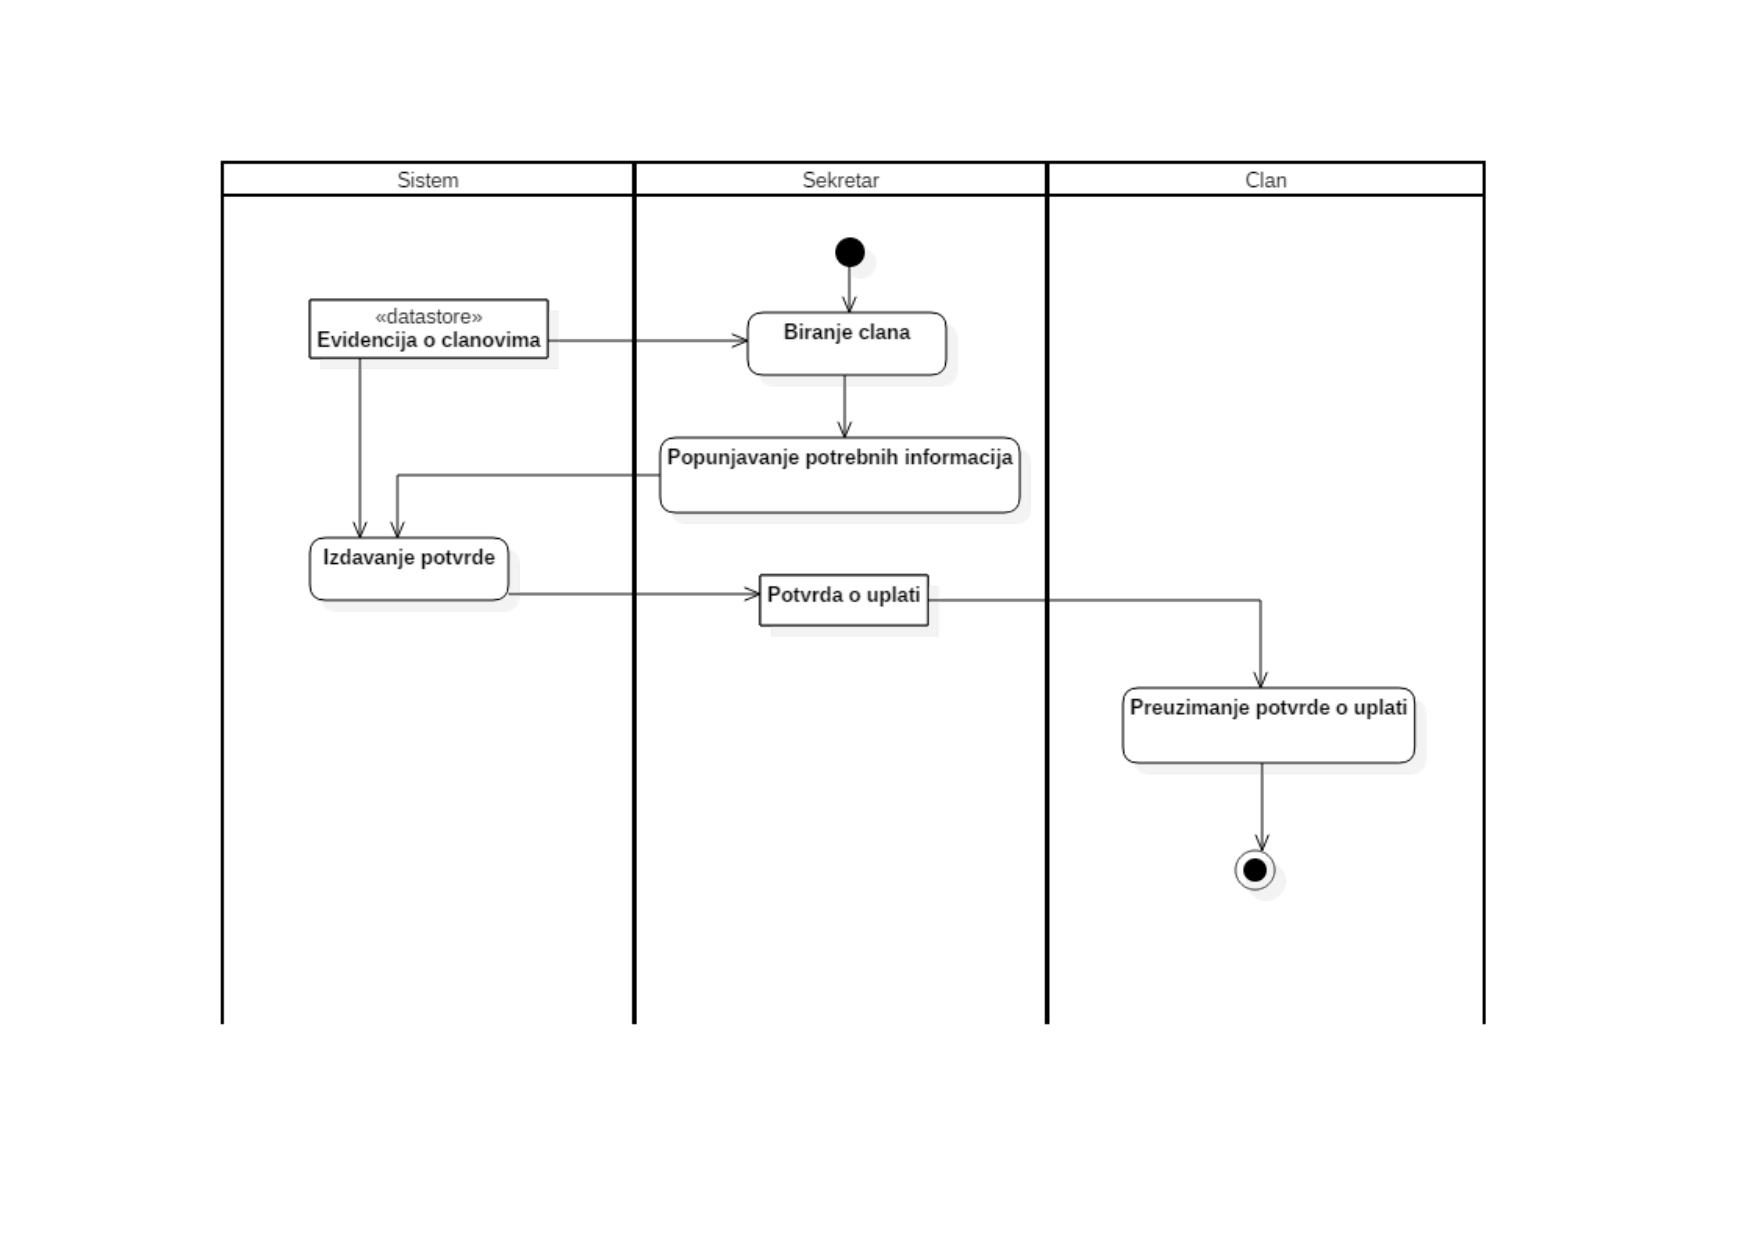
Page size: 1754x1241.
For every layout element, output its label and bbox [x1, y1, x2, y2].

picture [207, 147, 1547, 1087]
